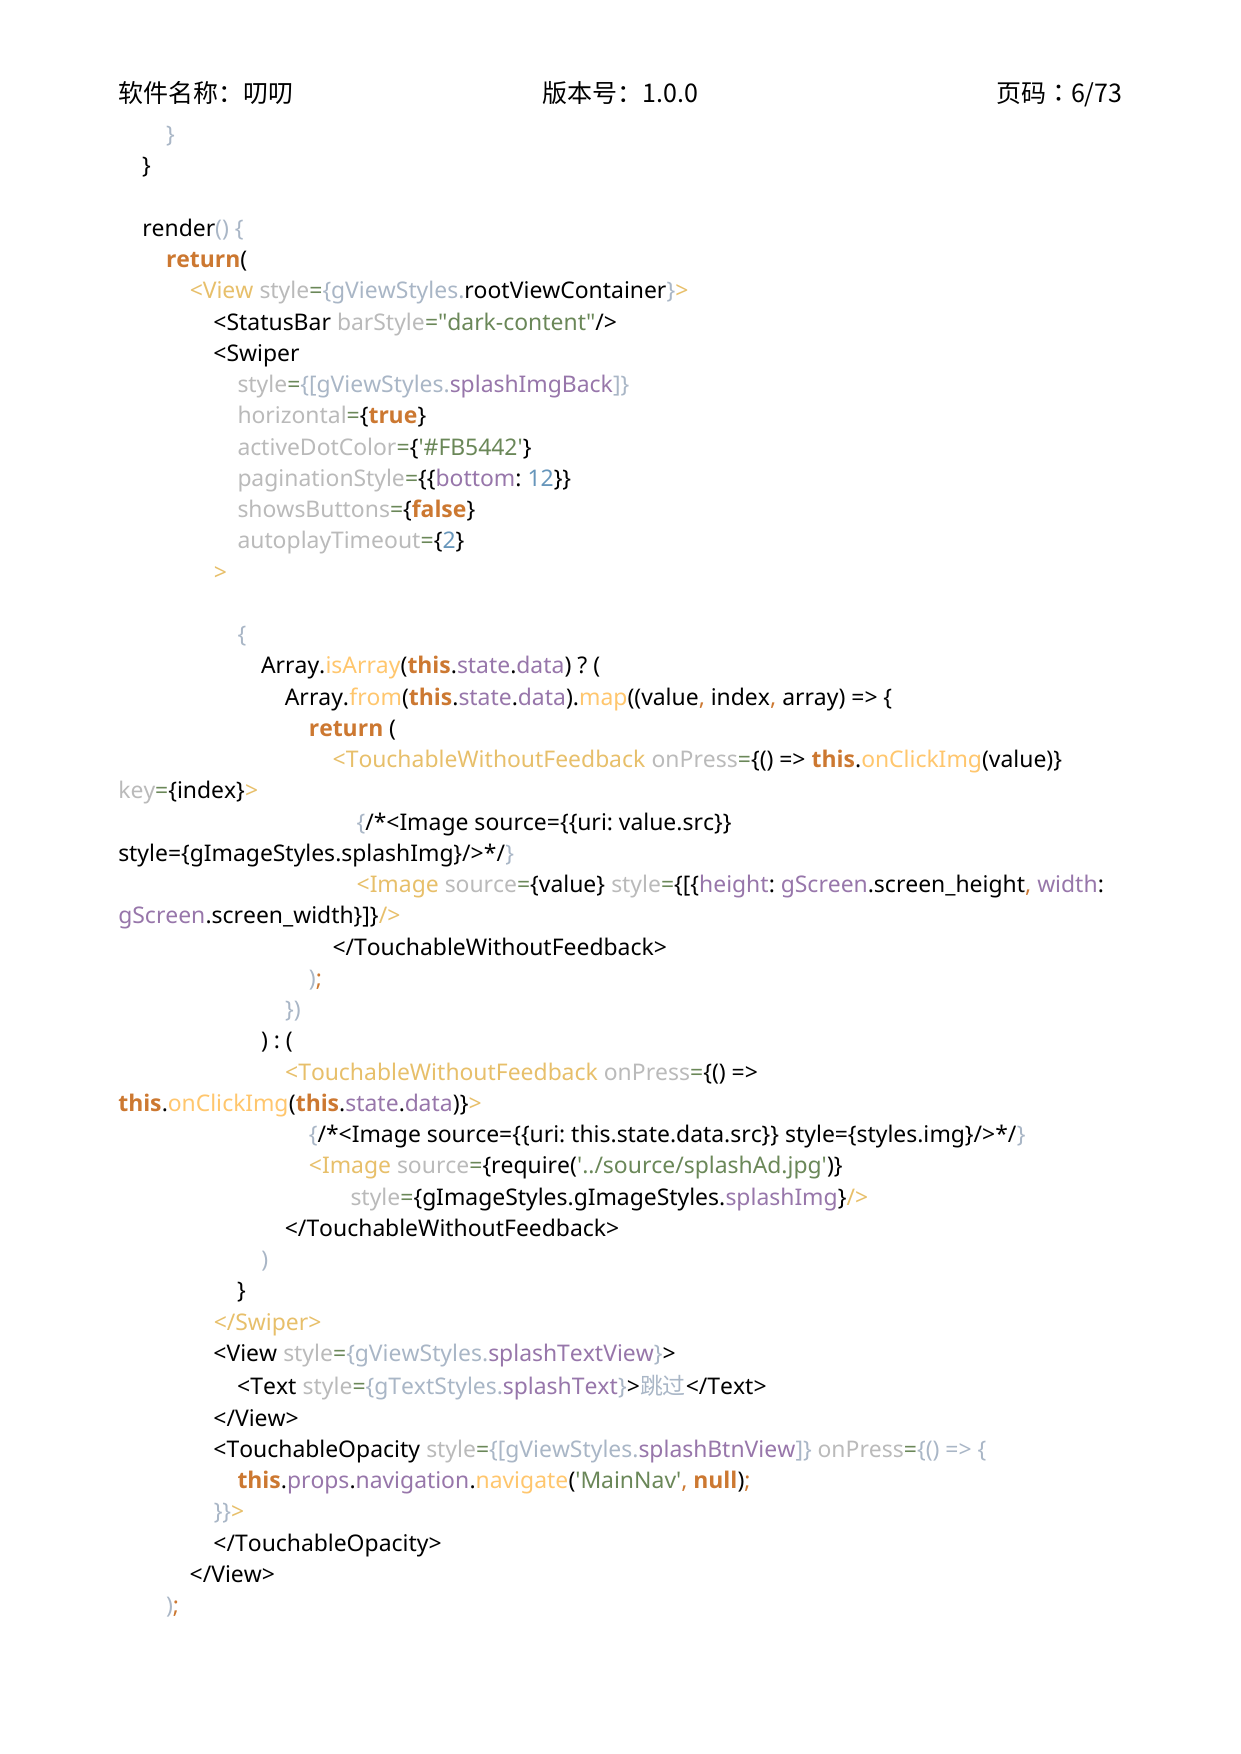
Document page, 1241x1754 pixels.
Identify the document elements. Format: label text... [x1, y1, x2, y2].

text } [118, 118, 1122, 149]
text {/*<Image source={{uri: this.state.data.src}} style={styles.img}/>*/} [118, 1118, 1122, 1149]
text activeDotColor={'#FB5442'} [118, 431, 1122, 462]
text }}> [118, 1495, 1122, 1526]
text </TouchableWithoutFeedback> [118, 1212, 1122, 1243]
text ); [118, 962, 1122, 993]
text return ( [118, 712, 1122, 743]
text > [118, 556, 1122, 587]
text <Text style={gTextStyles.splashText}>跳过</Text> [118, 1368, 1122, 1401]
text autoplayTimeout={2} [118, 524, 1122, 556]
text { [118, 618, 1122, 649]
text }) [118, 993, 1122, 1024]
text ) : ( [118, 1024, 1122, 1056]
text <TouchableWithoutFeedback onPress={() => this.onClickImg(value)} key={index}> [118, 743, 1122, 806]
text } [118, 149, 1122, 181]
text </TouchableOpacity> [118, 1526, 1122, 1558]
text <Image source={require('../source/splashAd.jpg')} [118, 1149, 1122, 1181]
text <Image source={value} style={[{height: gScreen.screen_height, width: gScreen.screen_width}]}/> [118, 868, 1122, 931]
text this.props.navigation.navigate('MainNav', null); [118, 1464, 1122, 1495]
text <StatusBar barStyle="dark-content"/> [118, 306, 1122, 337]
text <TouchableOpacity style={[gViewStyles.splashBtnView]} onPress={() => { [118, 1433, 1122, 1464]
text </Swiper> [118, 1306, 1122, 1337]
text <View style={gViewStyles.rootViewContainer}> [118, 274, 1122, 306]
text <TouchableWithoutFeedback onPress={() => this.onClickImg(this.state.data)}> [118, 1056, 1122, 1118]
text style={gImageStyles.gImageStyles.splashImg}/> [118, 1181, 1122, 1212]
text </View> [118, 1401, 1122, 1433]
text Array.from(this.state.data).map((value, index, array) => { [118, 681, 1122, 712]
text showsButtons={false} [118, 493, 1122, 524]
text </TouchableWithoutFeedback> [118, 931, 1122, 962]
text <Swiper [118, 337, 1122, 368]
text <View style={gViewStyles.splashTextView}> [118, 1337, 1122, 1368]
text ) [118, 1243, 1122, 1274]
text render() { [118, 212, 1122, 243]
text {/*<Image source={{uri: value.src}} style={gImageStyles.splashImg}/>*/} [118, 806, 1122, 868]
text paginationStyle={{bottom: 12}} [118, 462, 1122, 493]
text style={[gViewStyles.splashImgBack]} [118, 368, 1122, 399]
text return( [118, 243, 1122, 274]
text horizontal={true} [118, 399, 1122, 431]
text } [118, 1274, 1122, 1306]
text Array.isArray(this.state.data) ? ( [118, 649, 1122, 681]
text ); [118, 1589, 1122, 1620]
text </View> [118, 1558, 1122, 1589]
